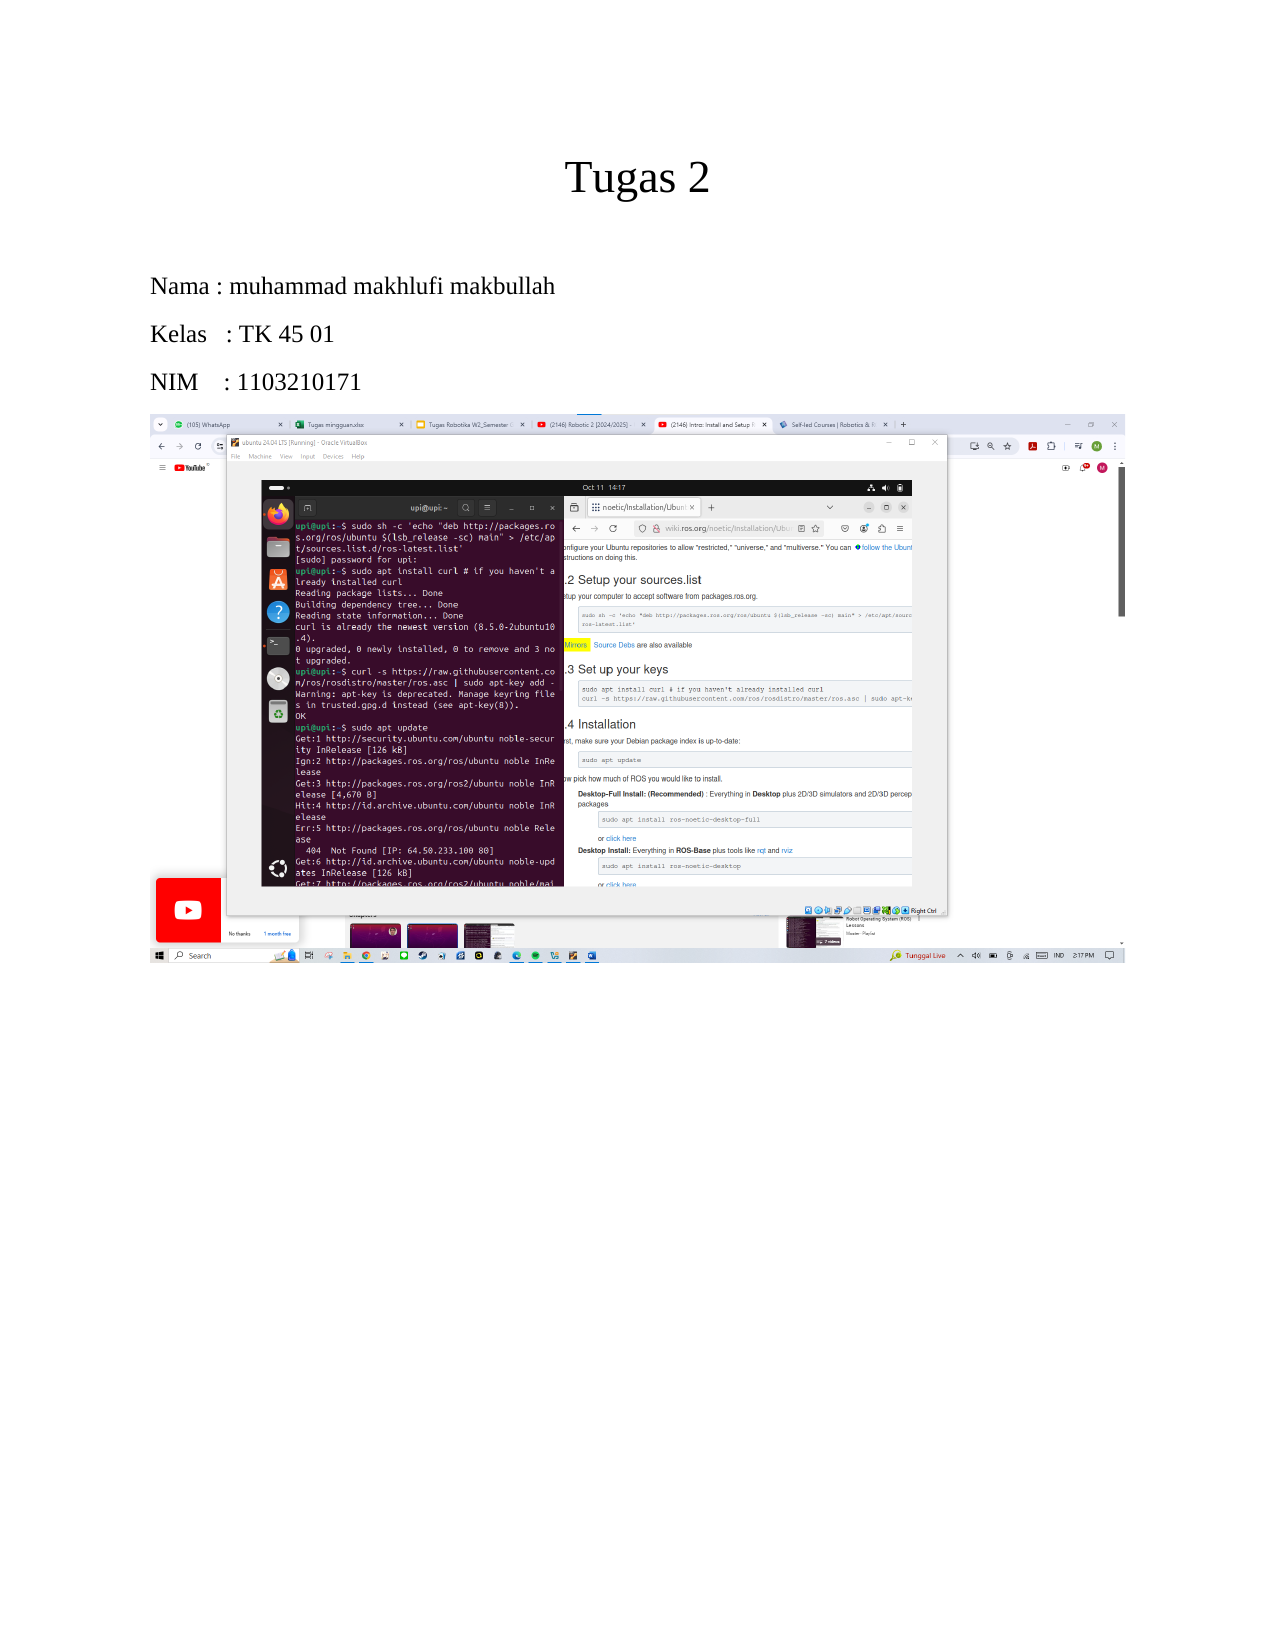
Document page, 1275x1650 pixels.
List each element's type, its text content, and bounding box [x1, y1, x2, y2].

text NIM : 1103210171 [150, 367, 1125, 395]
text Tugas 2 [150, 150, 1125, 203]
text Kelas : TK 45 01 [150, 319, 1125, 348]
text Nama : muhammad makhlufi makbullah [150, 271, 1125, 300]
picture [150, 414, 1125, 963]
